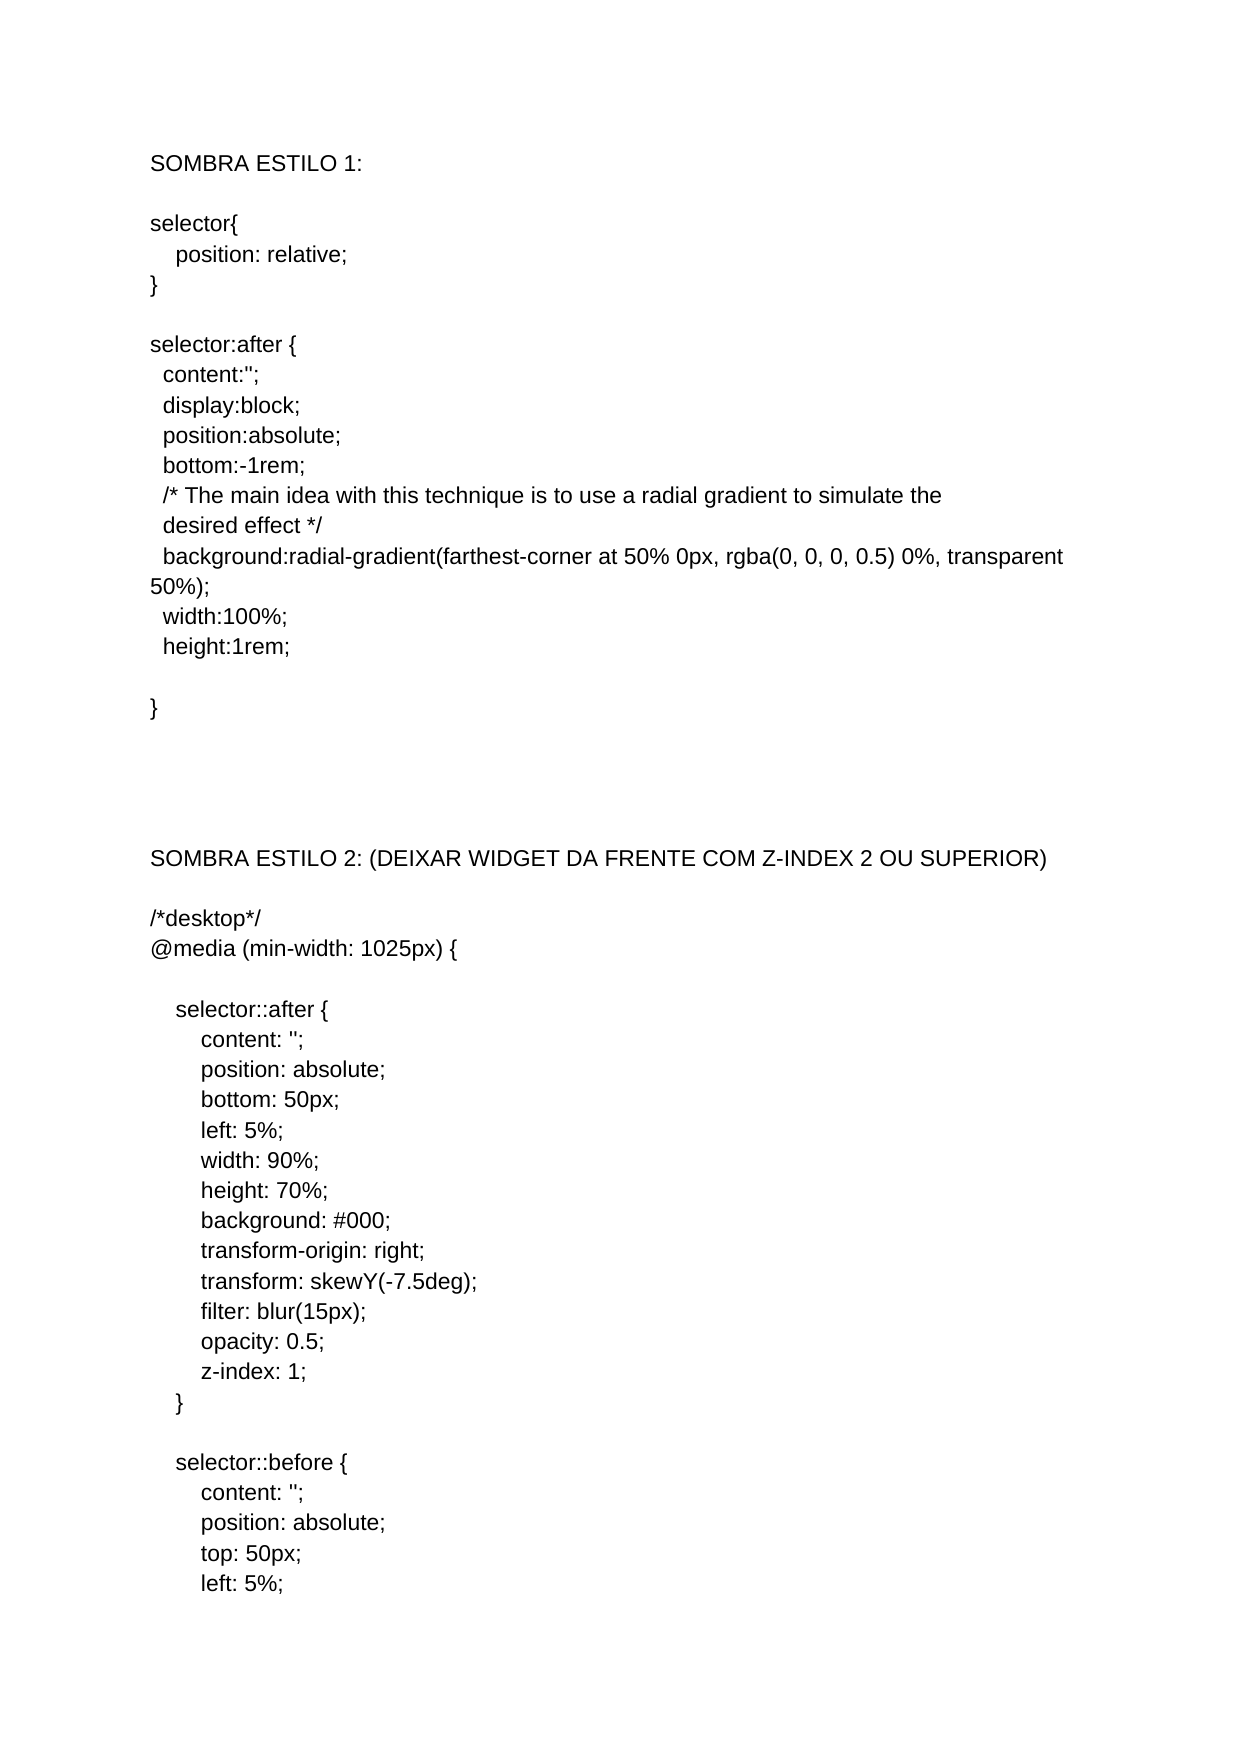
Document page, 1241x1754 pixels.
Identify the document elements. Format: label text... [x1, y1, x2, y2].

text SOMBRA ESTILO 2: (DEIXAR WIDGET DA FRENTE COM Z-INDEX 2 OU SUPERIOR) [150, 845, 1090, 871]
text transform: skewY(-7.5deg); [150, 1268, 1090, 1294]
text position:absolute; [150, 422, 1090, 448]
text z-index: 1; [150, 1358, 1090, 1385]
text width: 90%; [150, 1147, 1090, 1173]
text background:radial-gradient(farthest-corner at 50% 0px, rgba(0, 0, 0, 0.5) 0%, transparent 50%); [150, 543, 1090, 599]
text } [150, 271, 1090, 297]
text position: relative; [150, 241, 1090, 267]
text content:''; [150, 361, 1090, 388]
text height:1rem; [150, 633, 1090, 660]
text SOMBRA ESTILO 1: [150, 150, 1090, 176]
text content: ''; [150, 1479, 1090, 1506]
text position: absolute; [150, 1056, 1090, 1083]
text opacity: 0.5; [150, 1328, 1090, 1354]
text } [150, 694, 1090, 720]
text /* The main idea with this technique is to use a radial gradient to simulate the [150, 482, 1090, 509]
text top: 50px; [150, 1539, 1090, 1566]
text width:100%; [150, 603, 1090, 629]
text height: 70%; [150, 1177, 1090, 1203]
text selector{ [150, 210, 1090, 237]
text bottom:-1rem; [150, 452, 1090, 478]
text selector::after { [150, 996, 1090, 1022]
text background: #000; [150, 1207, 1090, 1234]
text position: absolute; [150, 1509, 1090, 1536]
text selector::before { [150, 1449, 1090, 1475]
text content: ''; [150, 1026, 1090, 1052]
text display:block; [150, 392, 1090, 418]
text @media (min-width: 1025px) { [150, 935, 1090, 962]
text } [150, 1388, 1090, 1415]
text transform-origin: right; [150, 1237, 1090, 1264]
text selector:after { [150, 331, 1090, 358]
text left: 5%; [150, 1117, 1090, 1143]
text filter: blur(15px); [150, 1298, 1090, 1324]
text desired effect */ [150, 512, 1090, 539]
text bottom: 50px; [150, 1086, 1090, 1113]
text /*desktop*/ [150, 905, 1090, 932]
text left: 5%; [150, 1570, 1090, 1596]
